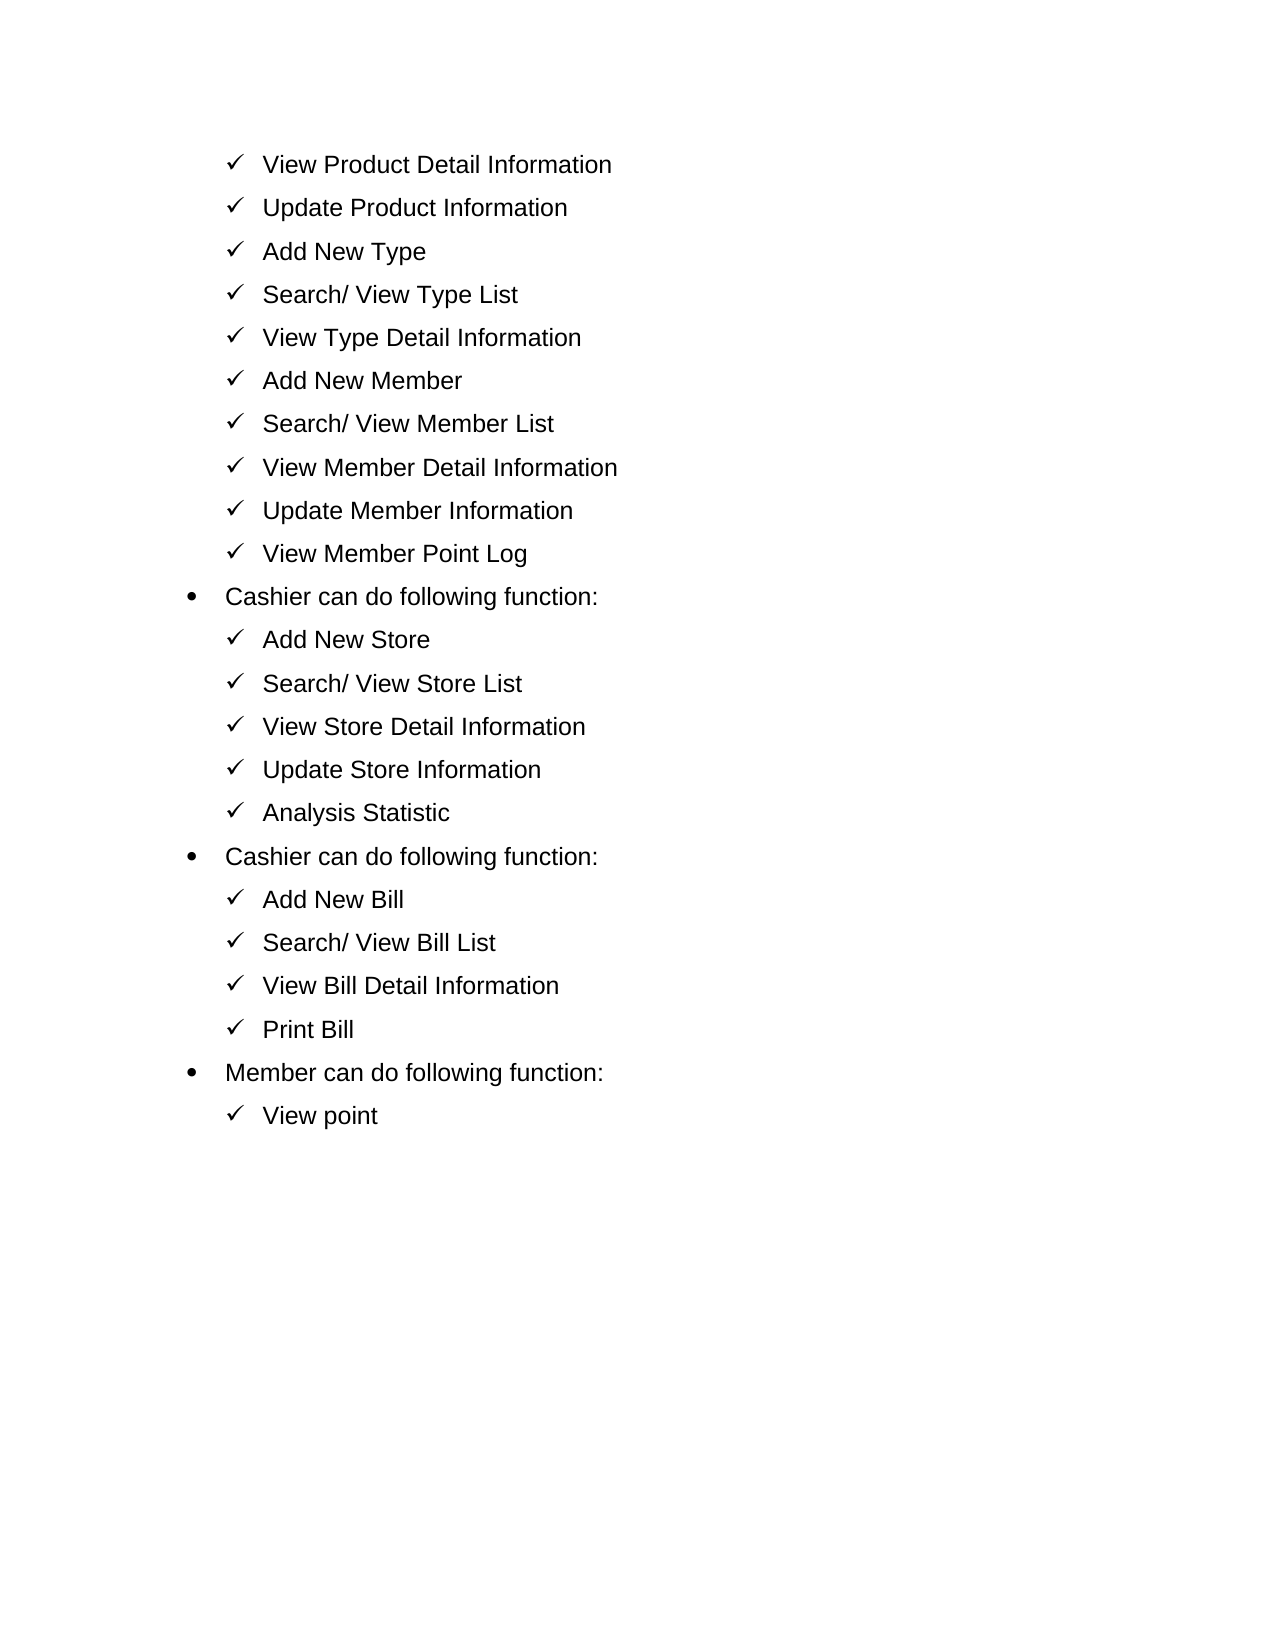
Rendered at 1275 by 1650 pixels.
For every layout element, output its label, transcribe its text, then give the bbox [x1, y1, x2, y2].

list Add New Type [225, 236, 1125, 265]
list Search/ View Member List [225, 409, 1125, 438]
list Update Store Information [225, 755, 1125, 784]
list Member can do following function: [187, 1058, 1125, 1087]
list Print Bill [225, 1014, 1125, 1043]
list Search/ View Bill List [225, 928, 1125, 957]
list Cashier can do following function: [187, 842, 1125, 871]
list View Member Point Log [225, 539, 1125, 568]
list Analysis Statistic [225, 798, 1125, 827]
list View Bill Detail Information [225, 971, 1125, 1000]
list View Product Detail Information [225, 150, 1125, 179]
list View point [225, 1101, 1125, 1130]
list View Store Detail Information [225, 712, 1125, 741]
list Add New Bill [225, 885, 1125, 914]
list Cashier can do following function: [187, 582, 1125, 611]
list View Member Detail Information [225, 453, 1125, 481]
list View Type Detail Information [225, 323, 1125, 352]
list Add New Store [225, 626, 1125, 654]
list Add New Member [225, 366, 1125, 395]
list Update Member Information [225, 496, 1125, 525]
list Search/ View Type List [225, 280, 1125, 308]
list Search/ View Store List [225, 669, 1125, 698]
list Update Product Information [225, 193, 1125, 222]
